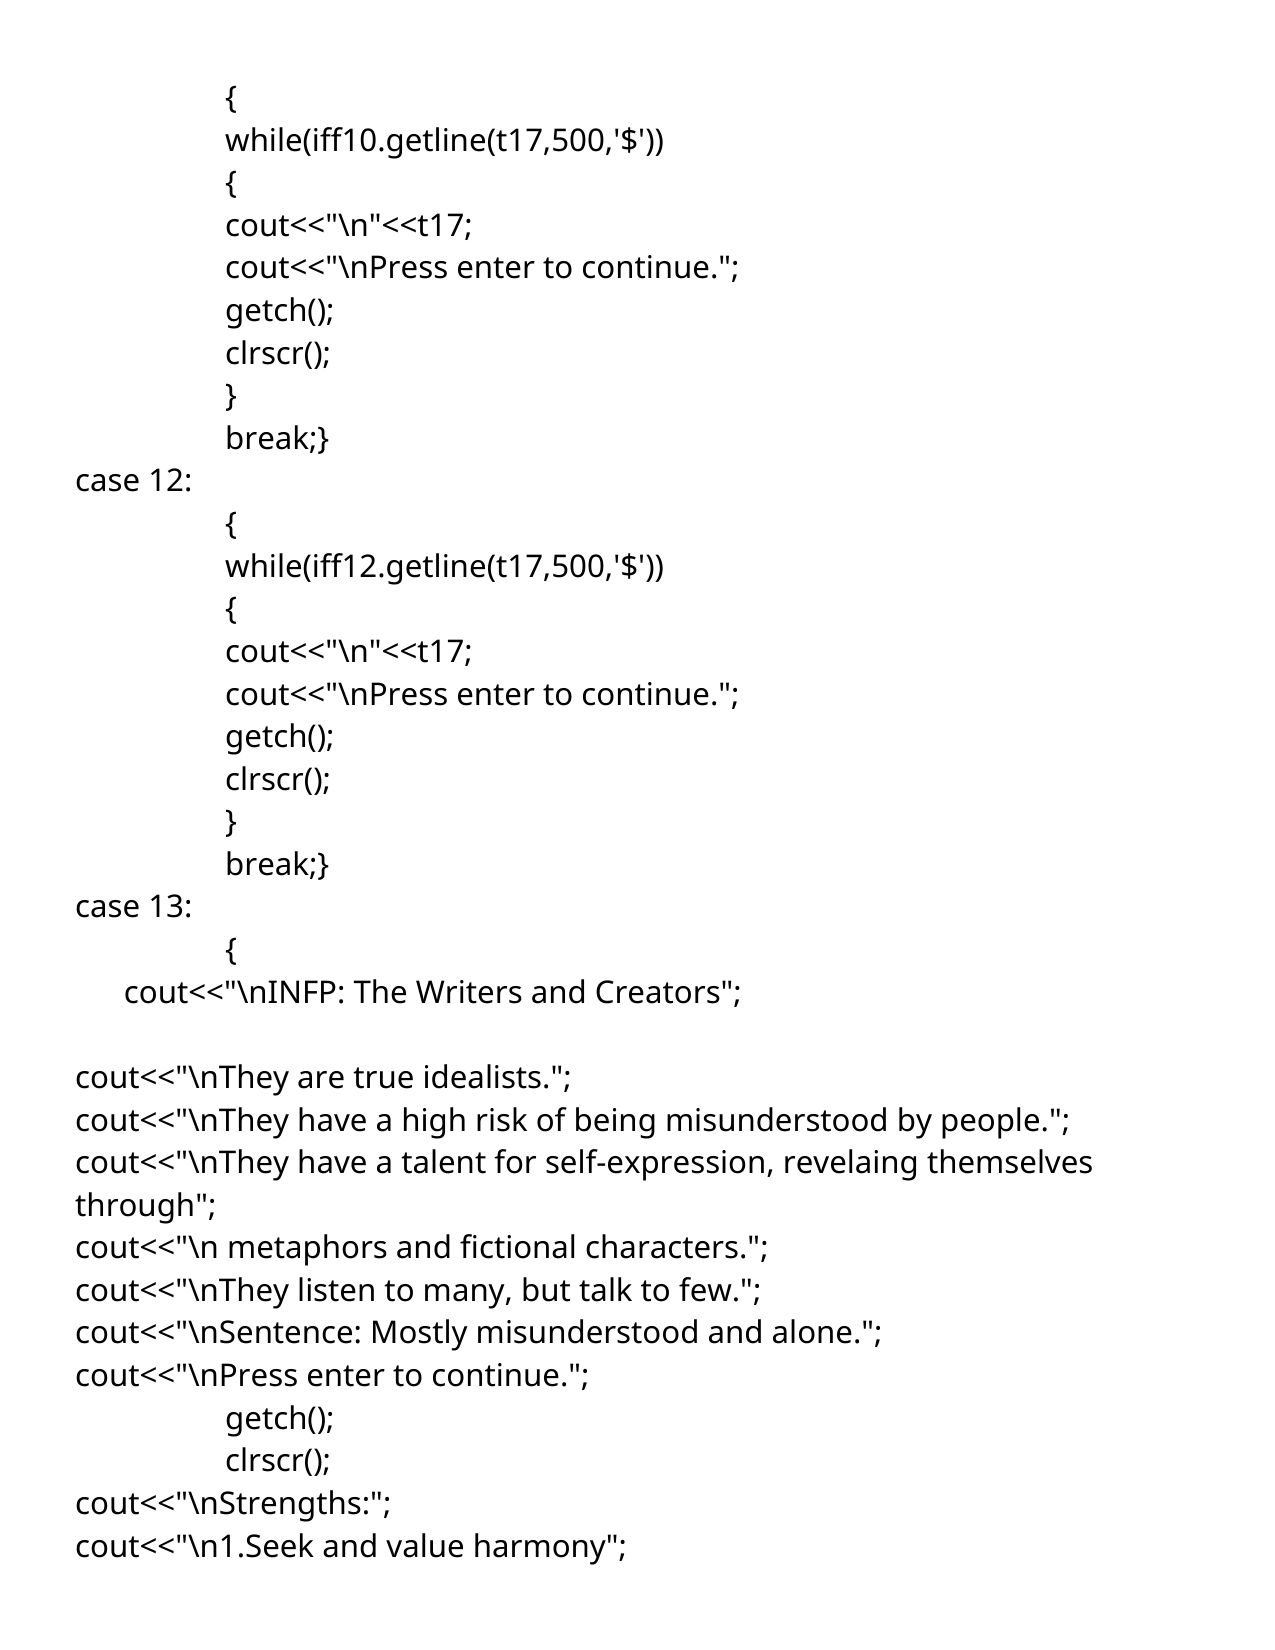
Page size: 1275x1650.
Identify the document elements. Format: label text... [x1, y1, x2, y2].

text cout<<"\nStrengths:"; [75, 1481, 1200, 1523]
text cout<<"\nThey have a high risk of being misunderstood by people."; [75, 1097, 1200, 1140]
text cout<<"\nThey have a talent for self-expression, revelaing themselves through"; [75, 1140, 1200, 1225]
text cout<<"\nSentence: Mostly misunderstood and alone."; [75, 1311, 1200, 1353]
text cout<<"\n"<<t17; [75, 629, 1200, 671]
text cout<<"\nPress enter to continue."; [75, 245, 1200, 288]
text while(iff10.getline(t17,500,'$')) [75, 118, 1200, 160]
text break;} [75, 842, 1200, 884]
text getch(); [75, 714, 1200, 757]
text case 13: [75, 884, 1200, 927]
text cout<<"\nThey are true idealists."; [75, 1055, 1200, 1097]
text } [75, 373, 1200, 416]
text { [75, 927, 1200, 970]
text cout<<"\nINFP: The Writers and Creators"; [75, 970, 1200, 1012]
text { [75, 501, 1200, 544]
text cout<<"\n1.Seek and value harmony"; [75, 1523, 1200, 1566]
text clrscr(); [75, 757, 1200, 799]
text getch(); [75, 1396, 1200, 1438]
text clrscr(); [75, 1438, 1200, 1481]
text break;} [75, 416, 1200, 458]
text } [75, 799, 1200, 842]
text cout<<"\n"<<t17; [75, 203, 1200, 245]
text while(iff12.getline(t17,500,'$')) [75, 544, 1200, 586]
text cout<<"\nPress enter to continue."; [75, 671, 1200, 714]
text cout<<"\n metaphors and fictional characters."; [75, 1225, 1200, 1268]
text { [75, 586, 1200, 629]
text cout<<"\nThey listen to many, but talk to few."; [75, 1268, 1200, 1311]
text case 12: [75, 458, 1200, 501]
text getch(); [75, 288, 1200, 331]
text cout<<"\nPress enter to continue."; [75, 1353, 1200, 1396]
text { [75, 75, 1200, 118]
text { [75, 160, 1200, 203]
text clrscr(); [75, 331, 1200, 373]
